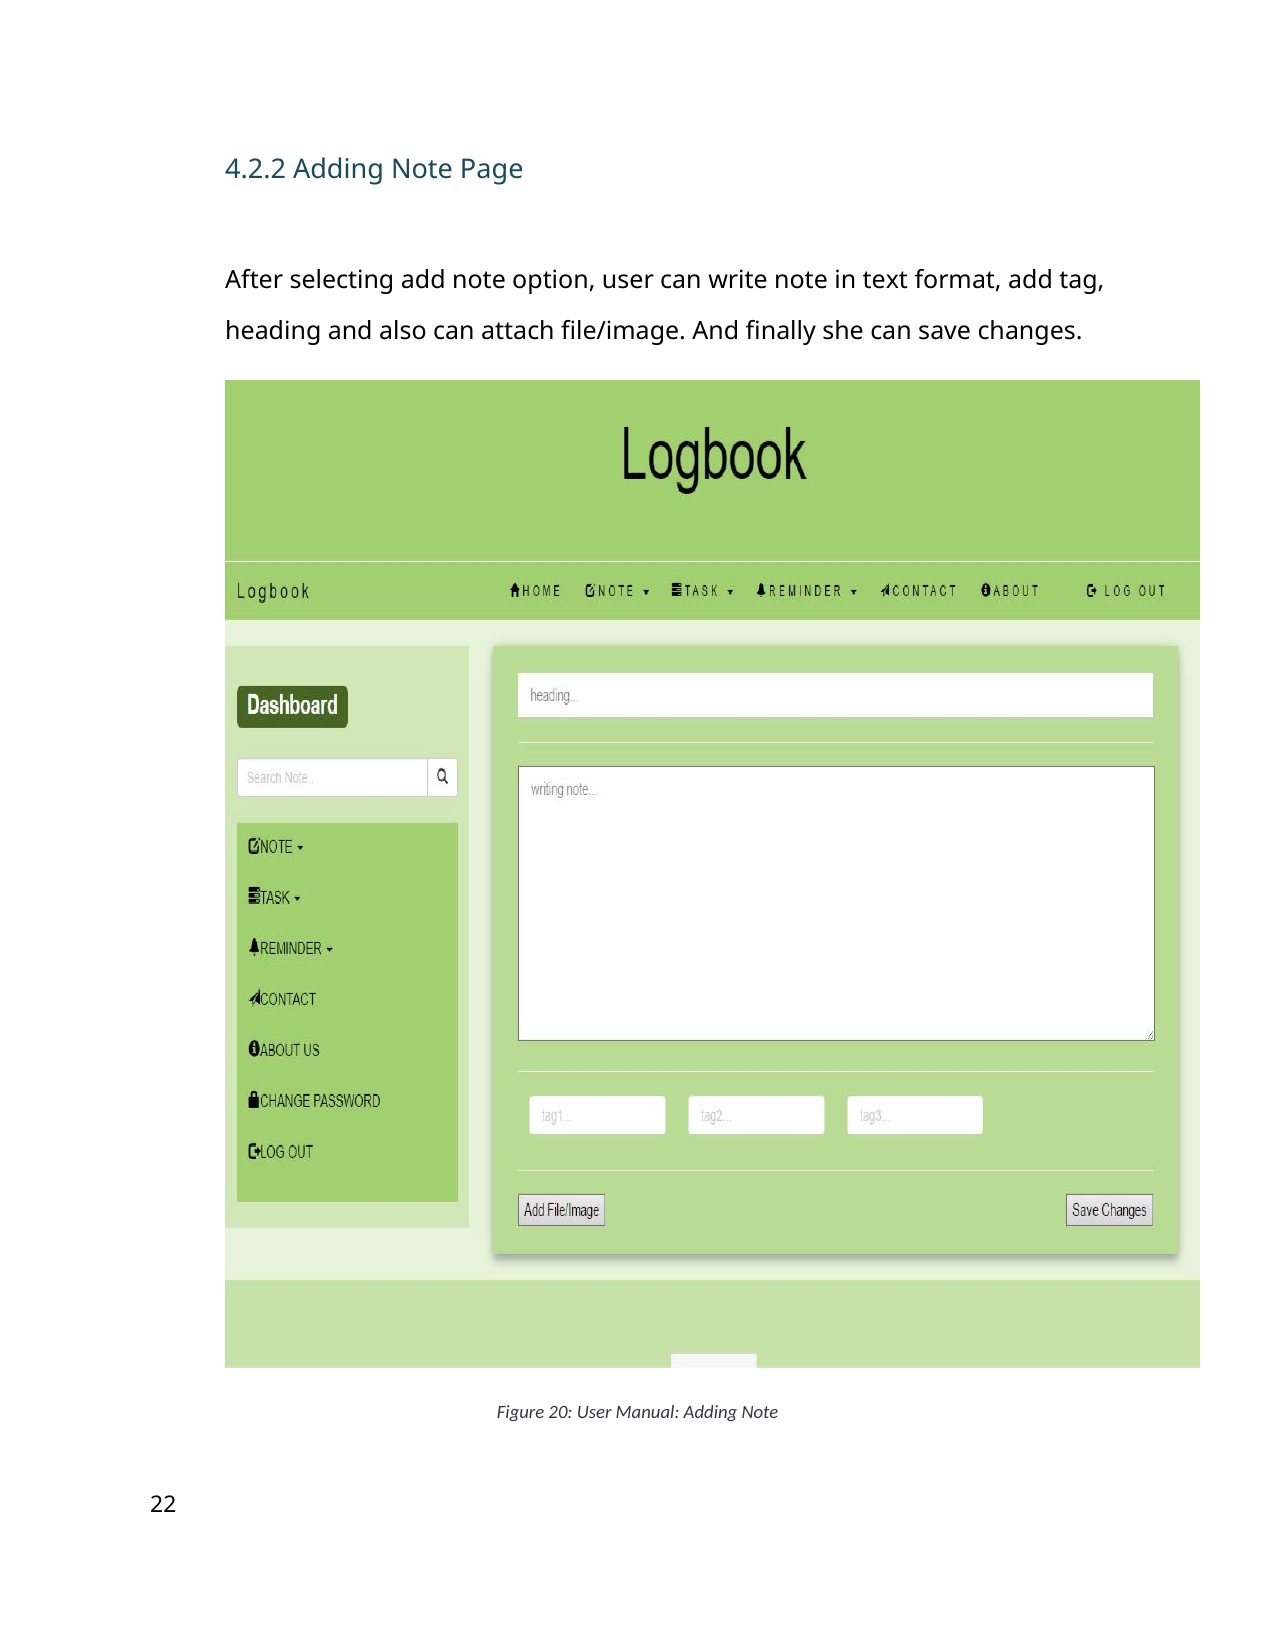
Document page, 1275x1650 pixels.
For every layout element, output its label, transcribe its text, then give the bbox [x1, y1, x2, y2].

text 4.2.2 Adding Note Page [225, 149, 1125, 186]
text After selecting add note option, user can write note in text format, add tag, heading and also can attach file/image. And finally she can save changes. [225, 262, 1119, 347]
text Figure 20: User Manual: Adding Note [150, 1400, 1125, 1423]
picture [225, 380, 1200, 1368]
text 22 [150, 1488, 1125, 1519]
